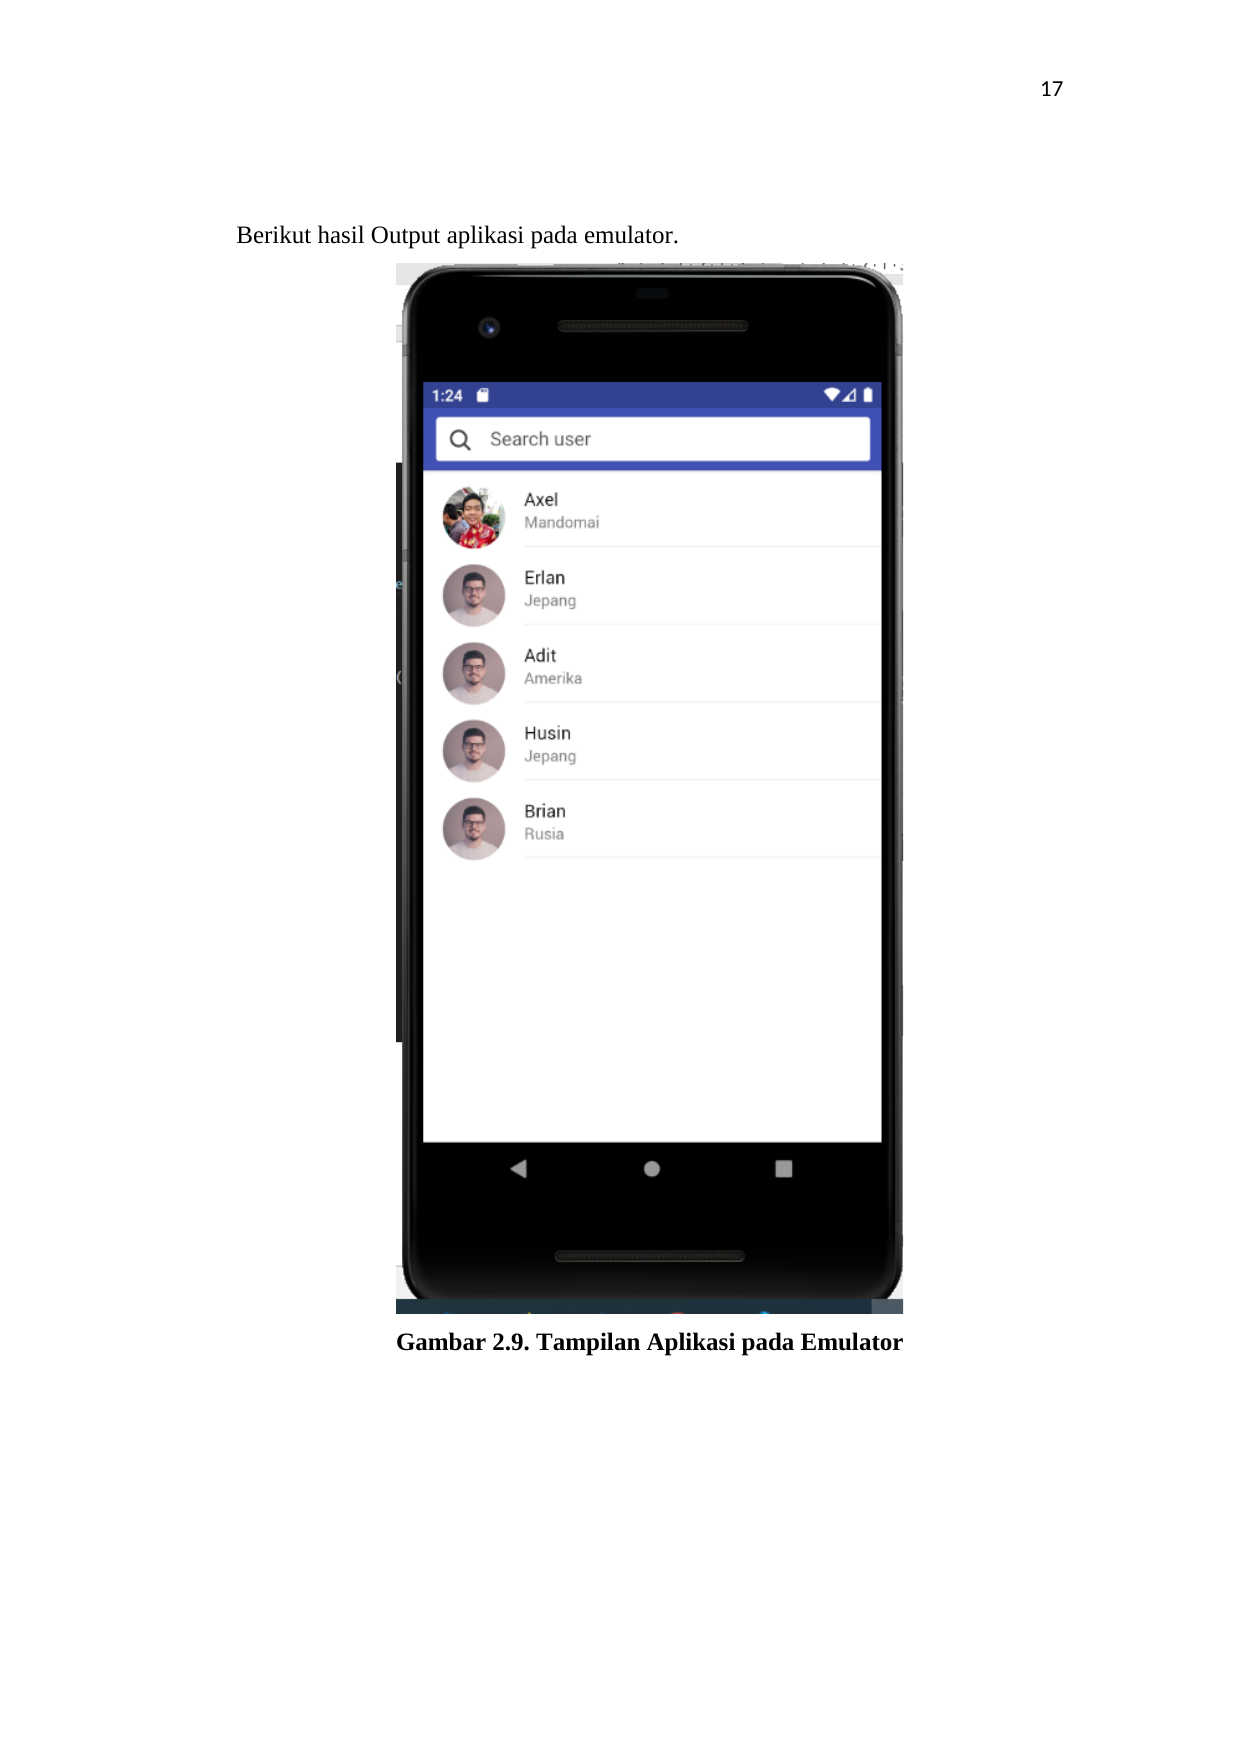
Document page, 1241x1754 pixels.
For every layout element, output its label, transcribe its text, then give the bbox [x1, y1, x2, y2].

list Gambar 2.9. Tampilan Aplikasi pada Emulator [236, 1327, 1063, 1356]
picture [396, 263, 904, 1314]
list Berikut hasil Output aplikasi pada emulator. [236, 220, 1063, 249]
